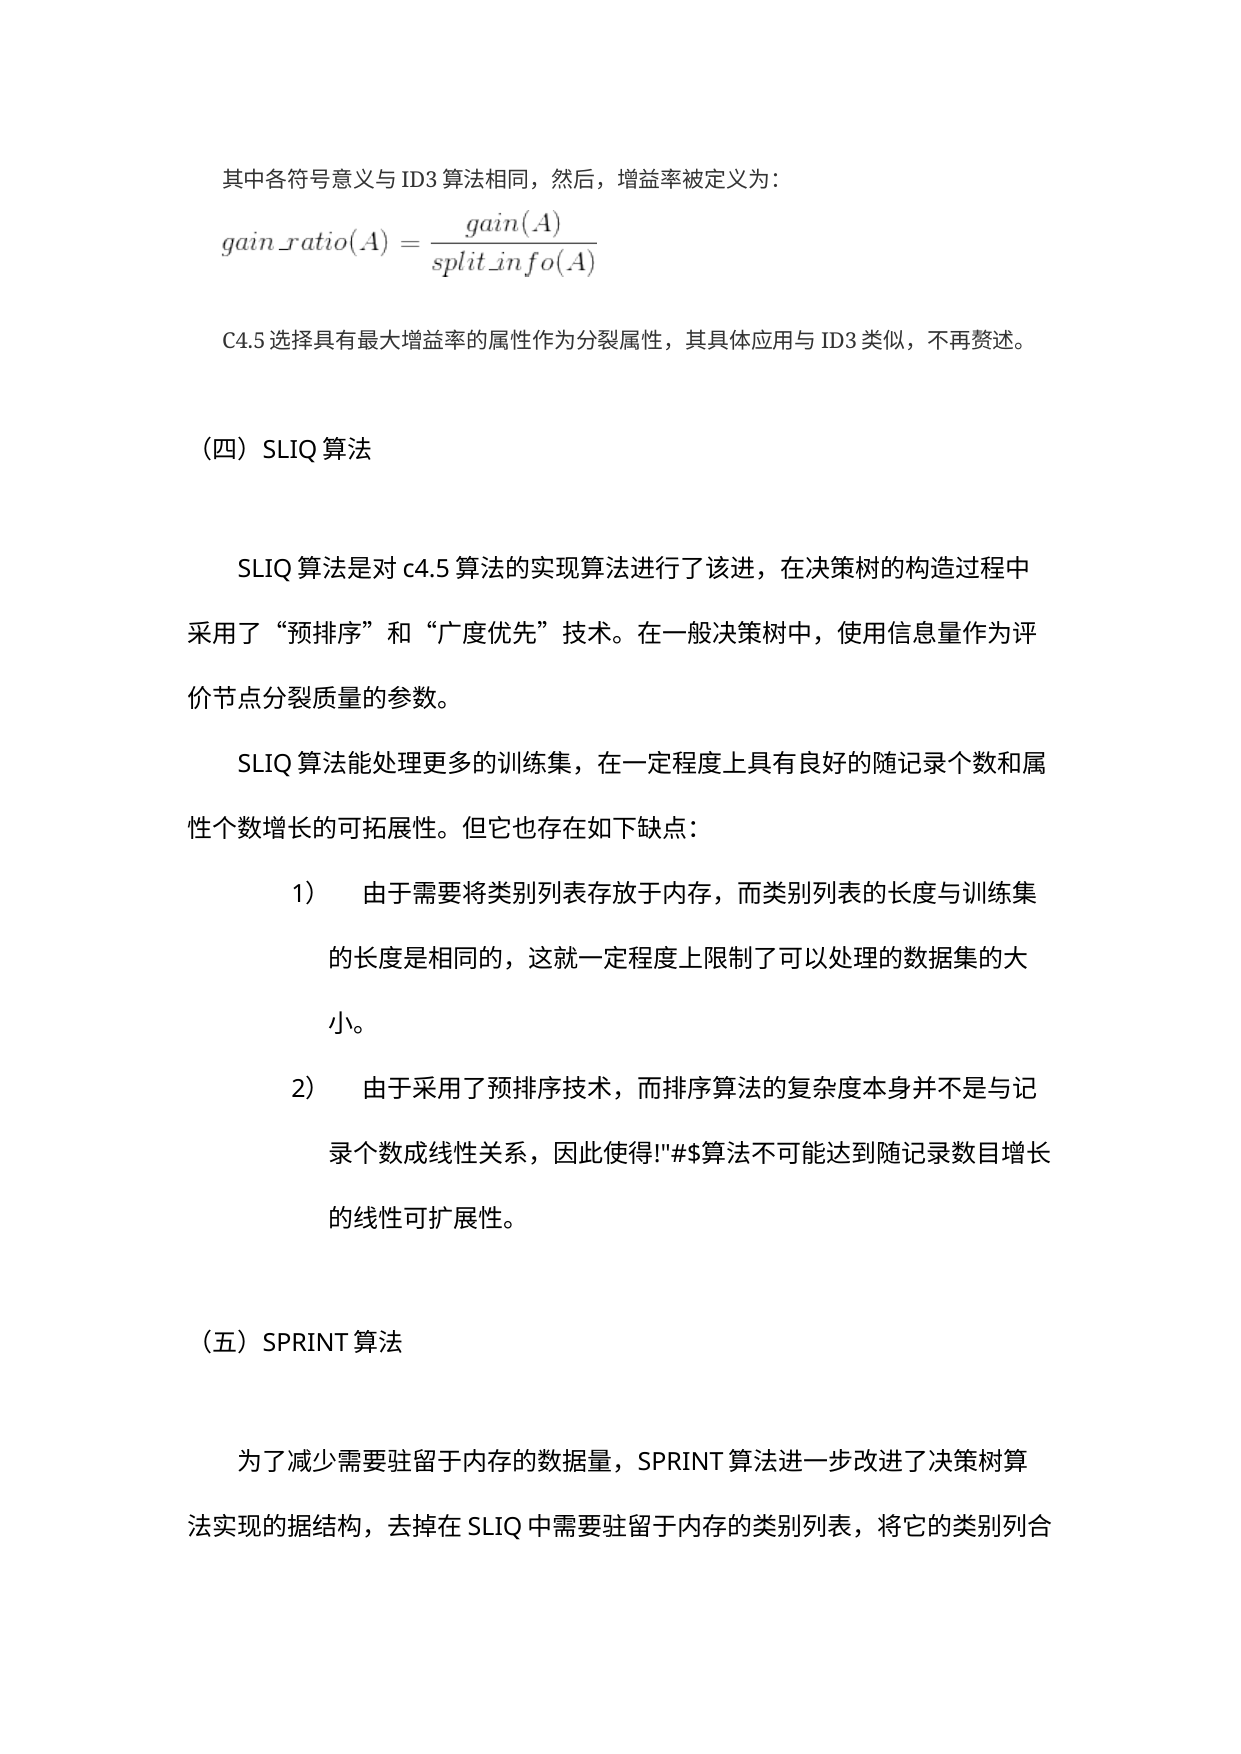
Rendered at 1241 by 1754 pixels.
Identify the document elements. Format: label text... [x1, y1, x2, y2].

subtitle （五）SPRINT算法 [187, 1308, 1053, 1373]
text SLIQ算法是对c4.5算法的实现算法进行了该进，在决策树的构造过程中采用了“预排序”和“广度优先”技术。在一般决策树中，使用信息量作为评价节点分裂质量的参数。 [187, 534, 1053, 729]
list 由于需要将类别列表存放于内存，而类别列表的长度与训练集的长度是相同的，这就一定程度上限制了可以处理的数据集的大小。 [291, 859, 1053, 1054]
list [187, 1427, 1053, 1557]
list 由于采用了预排序技术，而排序算法的复杂度本身并不是与记录个数成线性关系，因此使得!"#$算法不可能达到随记录数目增长的线性可扩展性。 [291, 1054, 1053, 1249]
text 其中各符号意义与ID3算法相同，然后，增益率被定义为： [187, 162, 1053, 194]
text SLIQ算法能处理更多的训练集，在一定程度上具有良好的随记录个数和属性个数增长的可拓展性。但它也存在如下缺点： [187, 729, 1053, 859]
subtitle （四）SLIQ算法 [187, 415, 1053, 480]
text C4.5选择具有最大增益率的属性作为分裂属性，其具体应用与ID3类似，不再赘述。 [187, 323, 1053, 356]
picture [221, 210, 597, 277]
